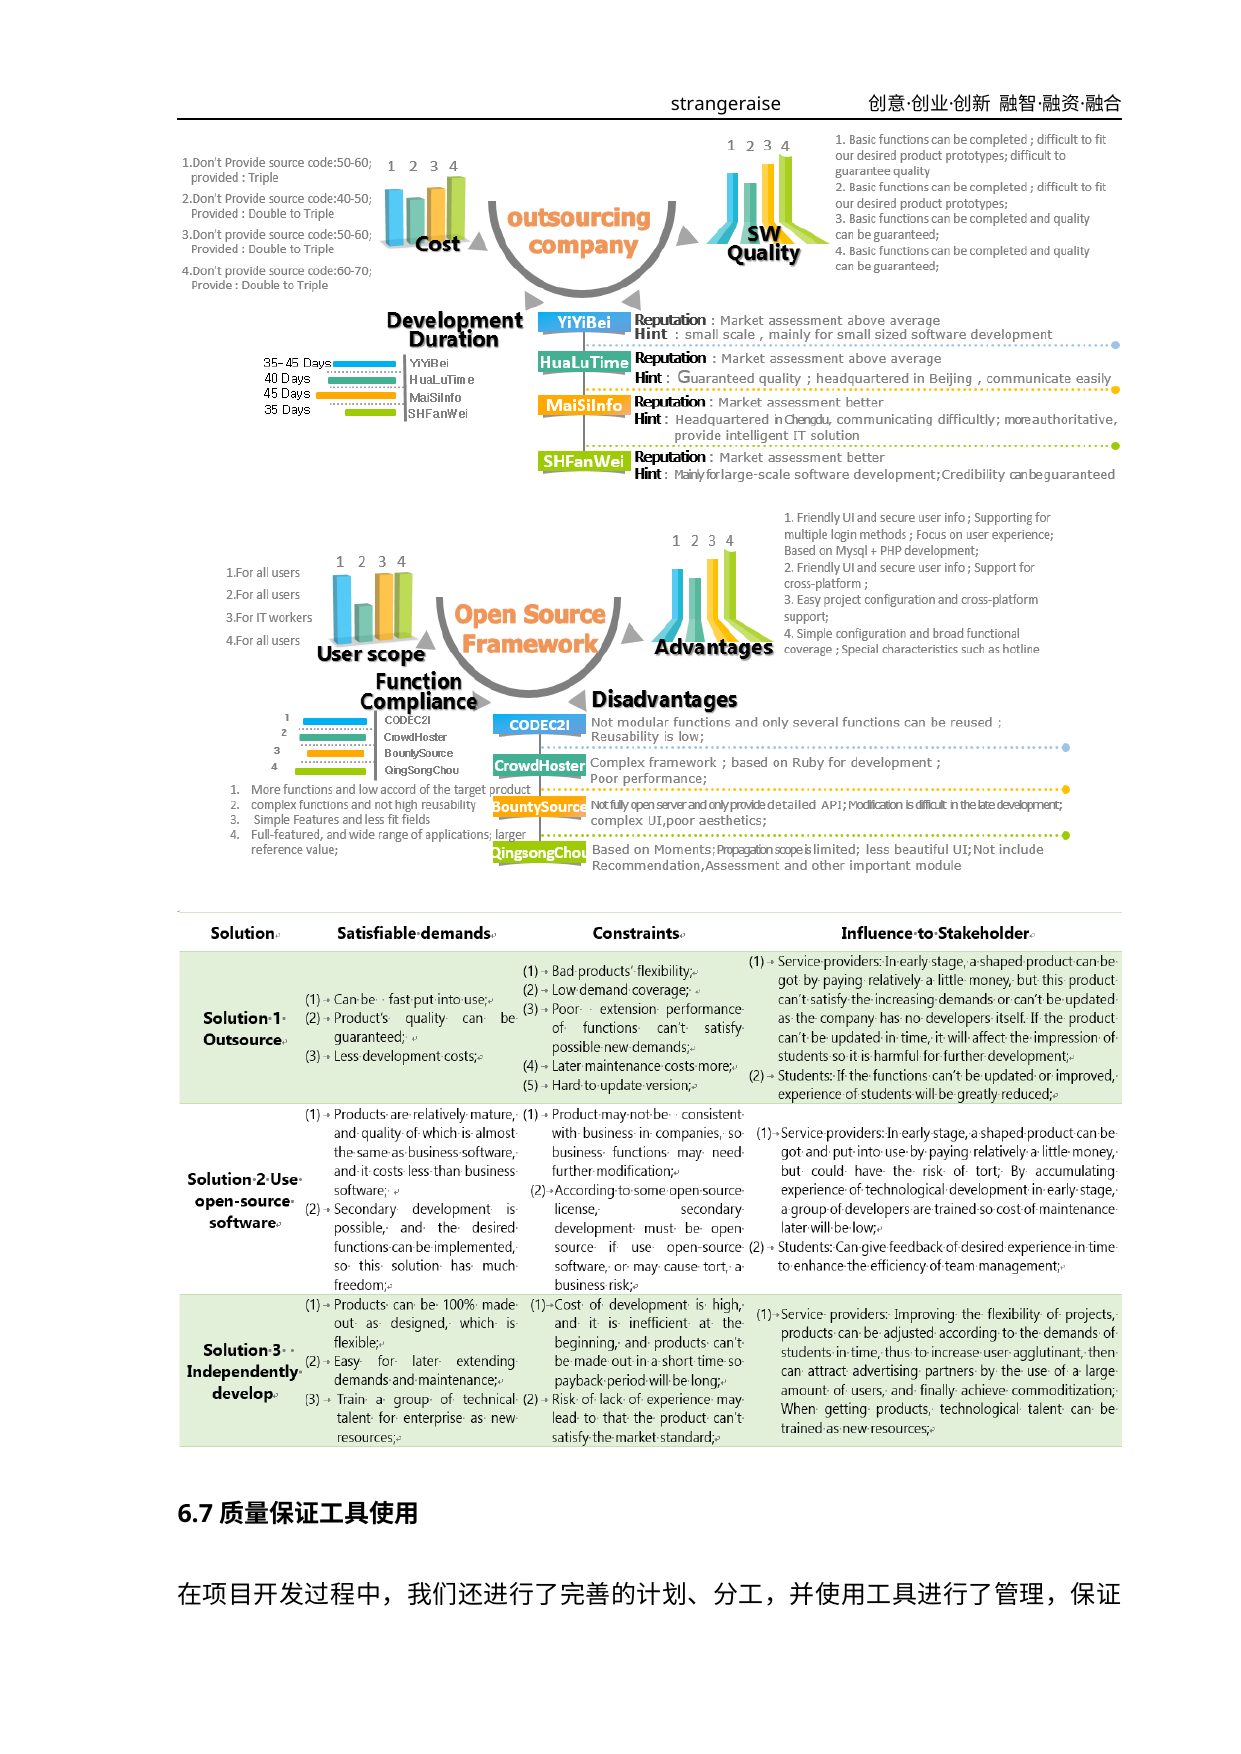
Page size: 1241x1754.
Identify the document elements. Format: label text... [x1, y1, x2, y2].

picture [177, 130, 1123, 485]
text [177, 1560, 1122, 1625]
picture [177, 910, 1123, 1447]
picture [220, 503, 1079, 876]
text 6.7 质量保证工具使用 [177, 1479, 1122, 1544]
